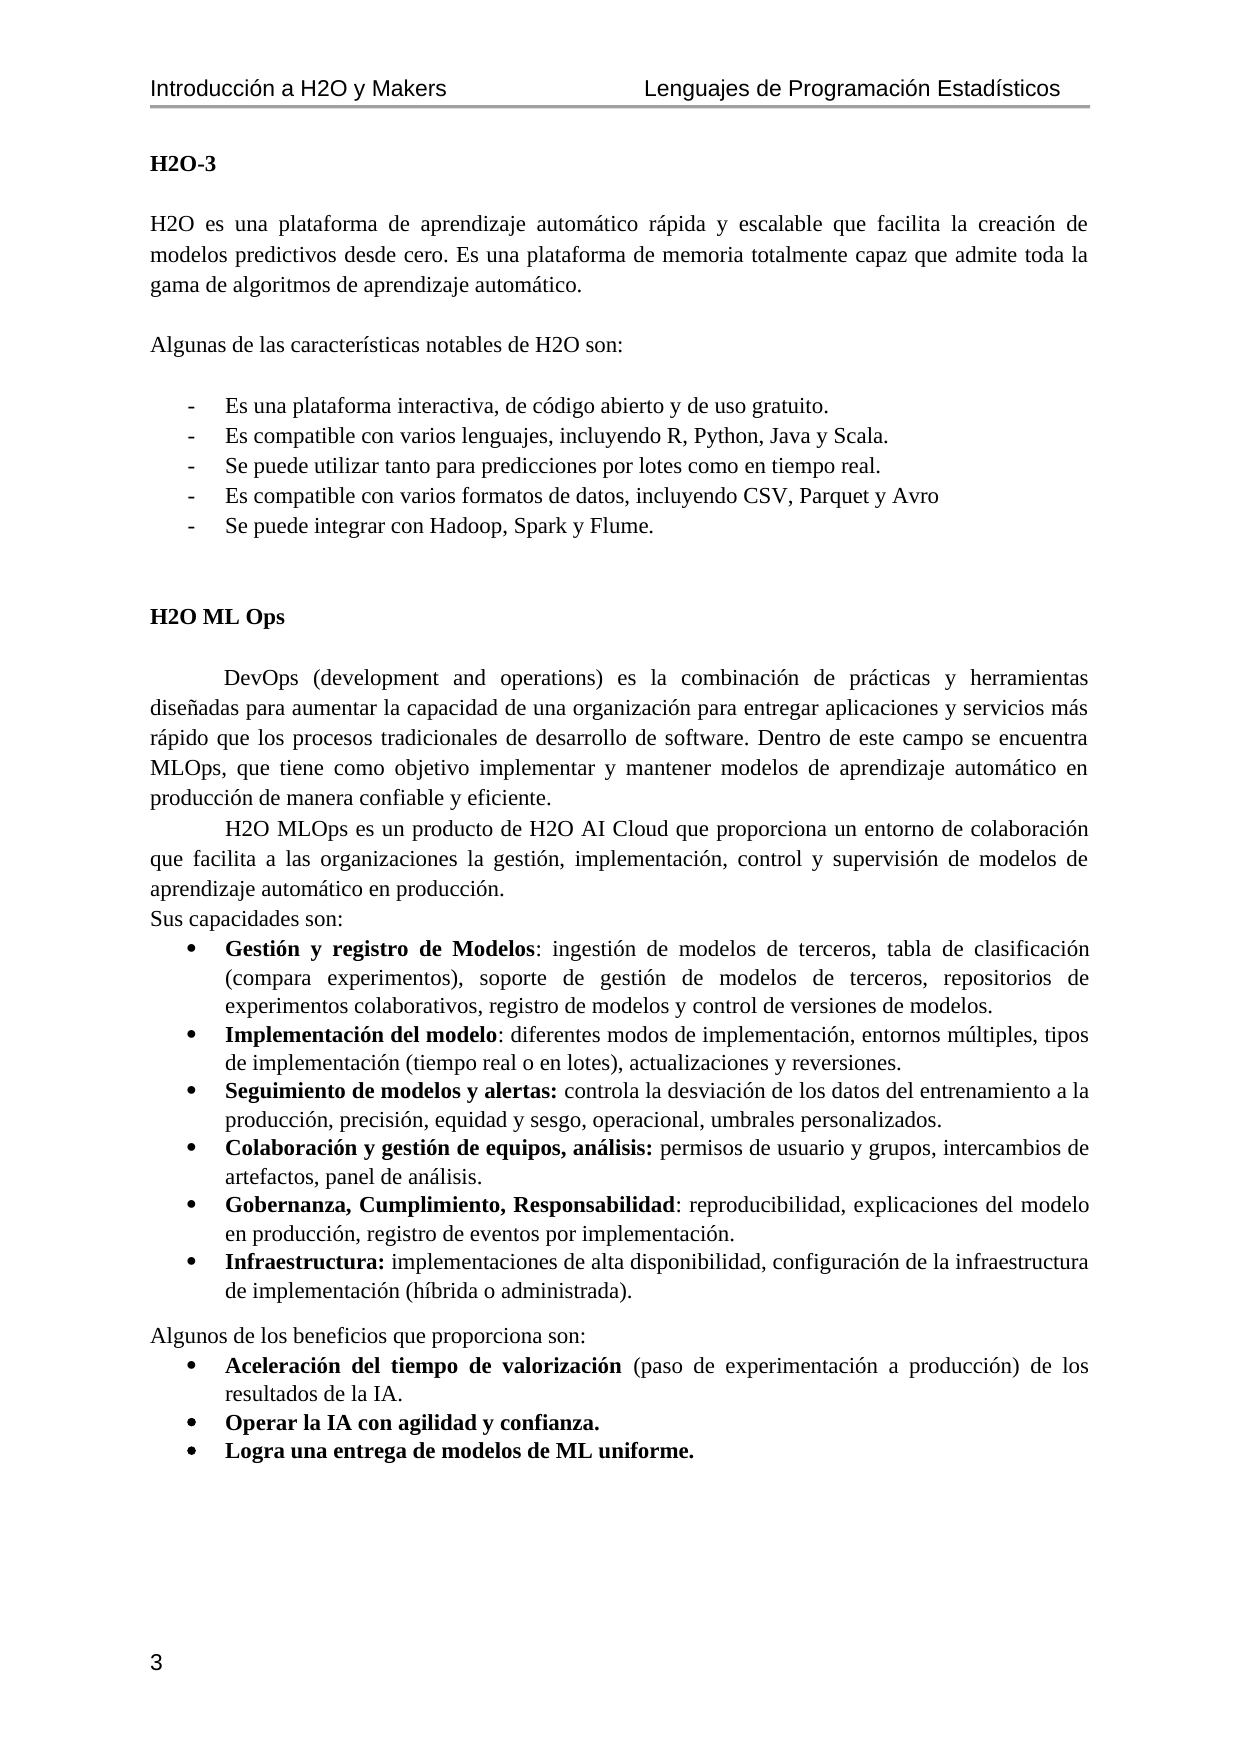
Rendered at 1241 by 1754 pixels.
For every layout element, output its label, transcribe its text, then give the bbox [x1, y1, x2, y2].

list Gestión y registro de Modelos: ingestión de modelos de terceros, tabla de clasificación (compara experimentos), soporte de gestión de modelos de terceros, repositorios de experimentos colaborativos, registro de modelos y control de versiones de modelos. [187, 935, 1090, 1019]
list Es una plataforma interactiva, de código abierto y de uso gratuito. [187, 392, 1090, 418]
list Es compatible con varios lenguajes, incluyendo R, Python, Java y Scala. [187, 422, 1090, 448]
list Se puede integrar con Hadoop, Spark y Flume. [187, 512, 1090, 539]
text DevOps (development and operations) es la combinación de prácticas y herramientas diseñadas para aumentar la capacidad de una organización para entregar aplicaciones y servicios más rápido que los procesos tradicionales de desarrollo de software. Dentro de este campo se encuentra MLOps, que tiene como objetivo implementar y mantener modelos de aprendizaje automático en producción de manera confiable y eficiente. [150, 663, 1090, 811]
list Implementación del modelo: diferentes modos de implementación, entornos múltiples, tipos de implementación (tiempo real o en lotes), actualizaciones y reversiones. [187, 1021, 1090, 1076]
list Operar la IA con agilidad y confianza. [187, 1409, 1090, 1435]
text Sus capacidades son: [150, 905, 1090, 932]
list Es compatible con varios formatos de datos, incluyendo CSV, Parquet y Avro [187, 482, 1090, 509]
list Se puede utilizar tanto para predicciones por lotes como en tiempo real. [187, 452, 1090, 478]
list Aceleración del tiempo de valorización (paso de experimentación a producción) de los resultados de la IA. [187, 1352, 1090, 1407]
text Algunos de los beneficios que proporciona son: [150, 1322, 1090, 1348]
list Seguimiento de modelos y alertas: controla la desviación de los datos del entrenamiento a la producción, precisión, equidad y sesgo, operacional, umbrales personalizados. [187, 1078, 1090, 1132]
list Colaboración y gestión de equipos, análisis: permisos de usuario y grupos, intercambios de artefactos, panel de análisis. [187, 1134, 1090, 1189]
list Logra una entrega de modelos de ML uniforme. [187, 1437, 1090, 1464]
text Algunas de las características notables de H2O son: [150, 331, 1090, 358]
list Infraestructura: implementaciones de alta disponibilidad, configuración de la infraestructura de implementación (híbrida o administrada). [187, 1248, 1090, 1303]
text H2O-3 [150, 150, 1090, 176]
list Gobernanza, Cumplimiento, Responsabilidad: reproducibilidad, explicaciones del modelo en producción, registro de eventos por implementación. [187, 1191, 1090, 1246]
text H2O es una plataforma de aprendizaje automático rápida y escalable que facilita la creación de modelos predictivos desde cero. Es una plataforma de memoria totalmente capaz que admite toda la gama de algoritmos de aprendizaje automático. [150, 210, 1090, 297]
text H2O MLOps es un producto de H2O AI Cloud que proporciona un entorno de colaboración que facilita a las organizaciones la gestión, implementación, control y supervisión de modelos de aprendizaje automático en producción. [150, 814, 1090, 901]
text H2O ML Ops [150, 603, 1090, 629]
